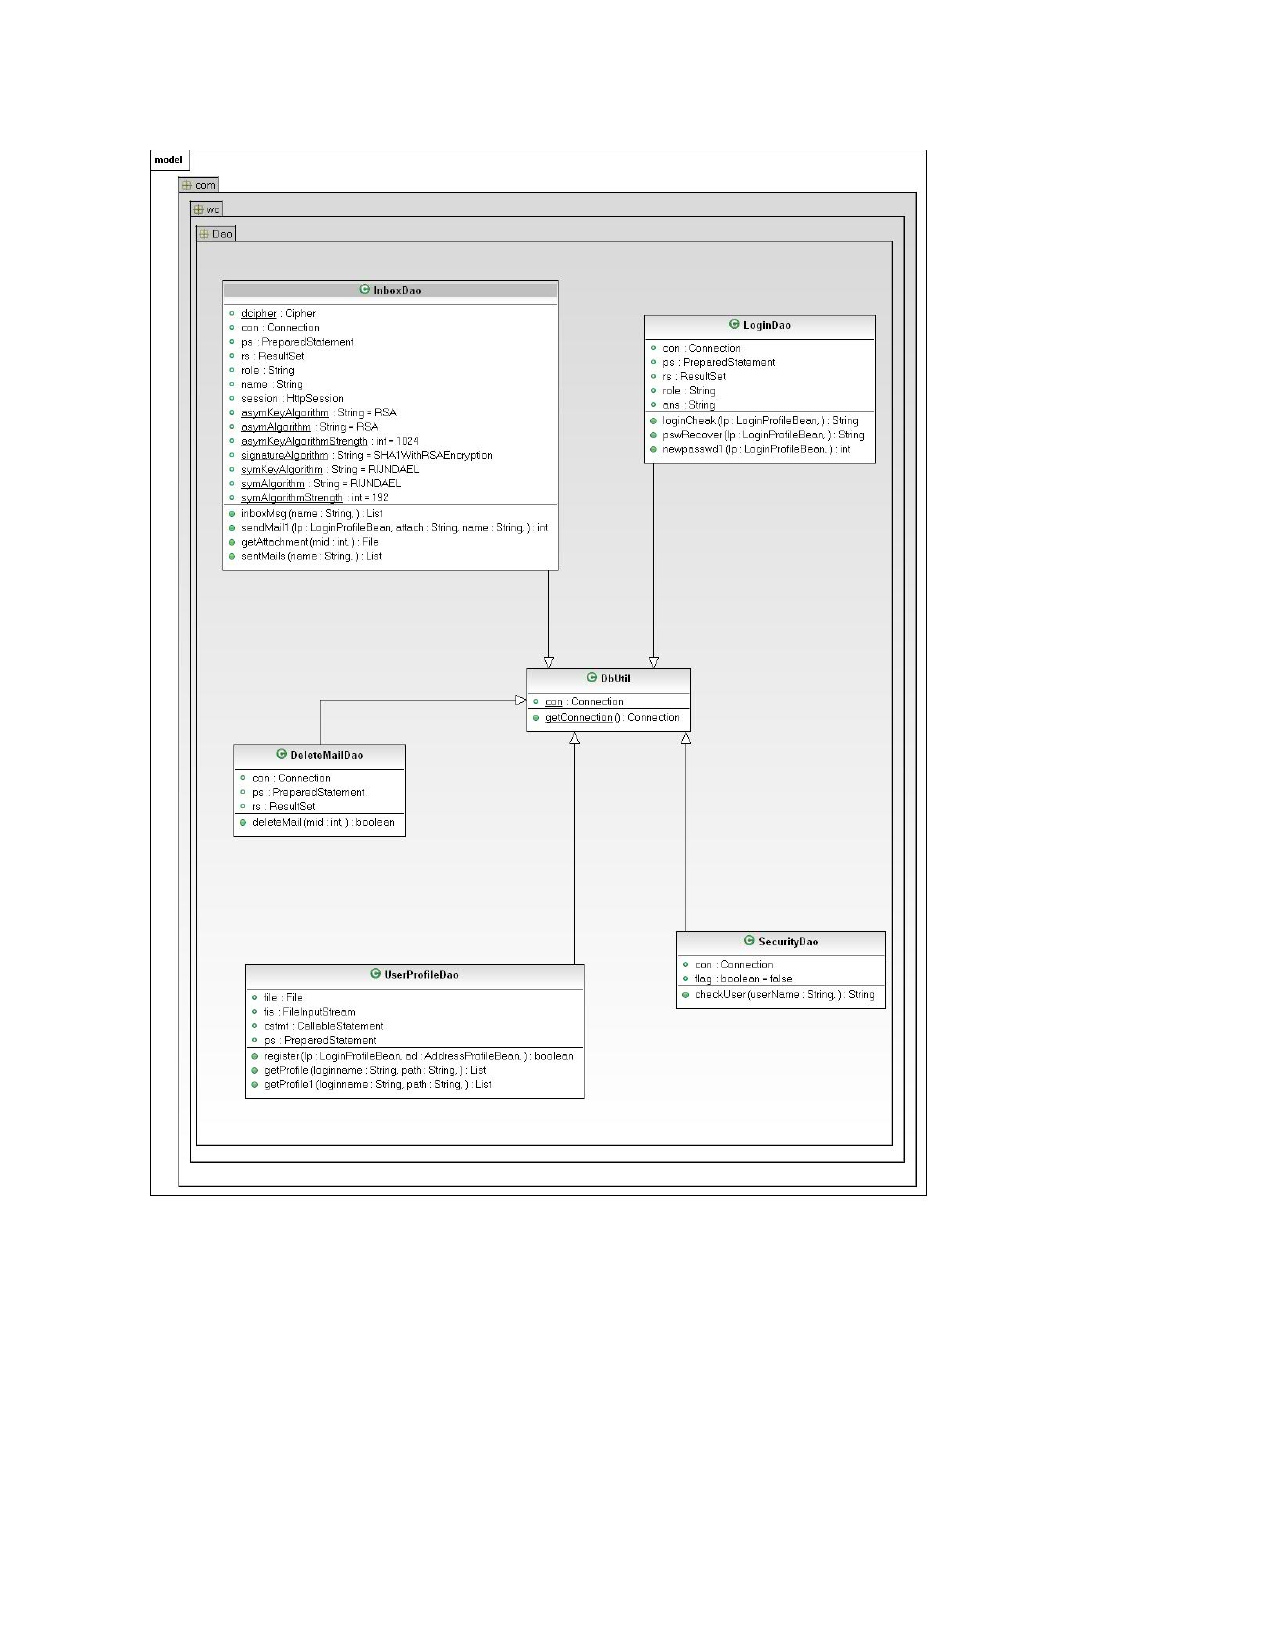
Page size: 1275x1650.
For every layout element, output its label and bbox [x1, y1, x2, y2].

picture [150, 150, 946, 1215]
